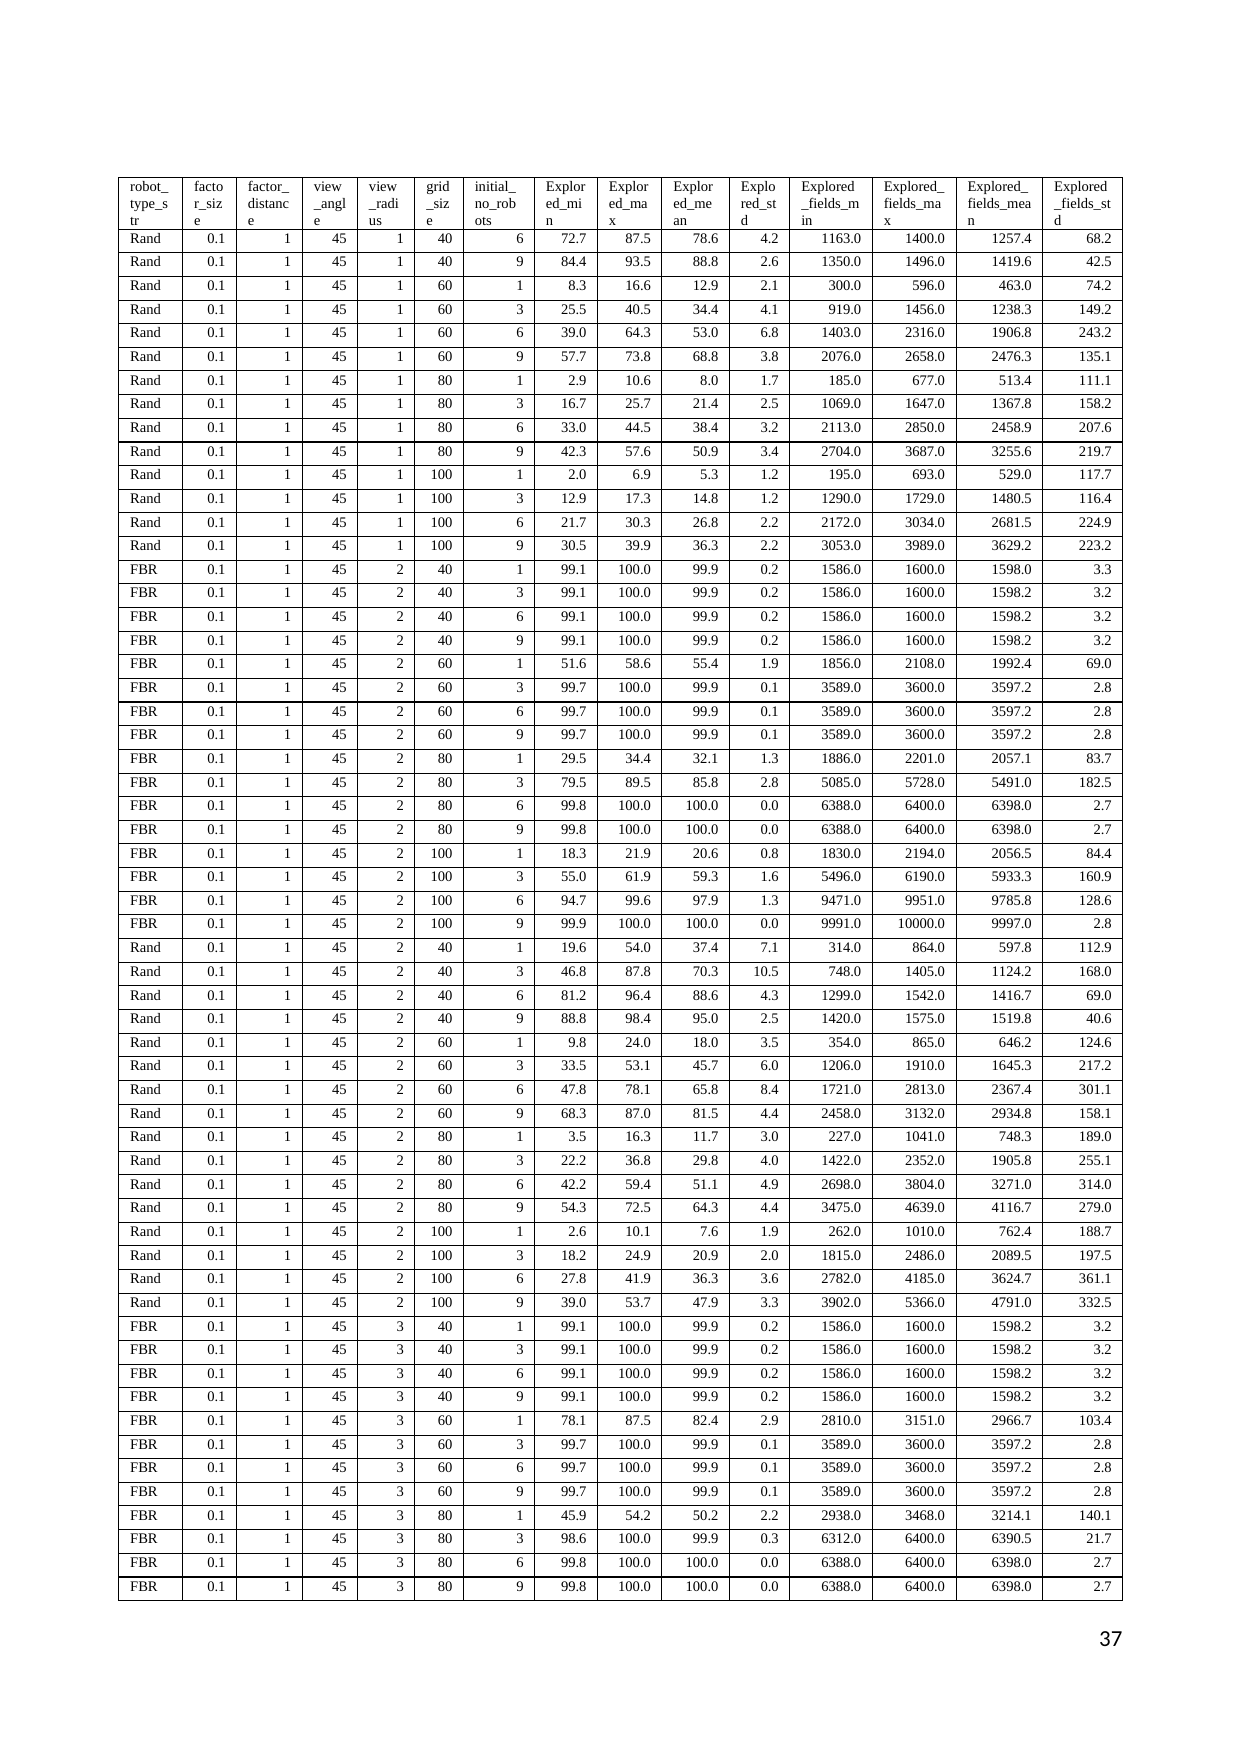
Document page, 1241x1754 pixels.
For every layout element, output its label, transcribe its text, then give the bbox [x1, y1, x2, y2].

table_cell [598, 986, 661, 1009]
table_header robot_type_str [119, 178, 182, 228]
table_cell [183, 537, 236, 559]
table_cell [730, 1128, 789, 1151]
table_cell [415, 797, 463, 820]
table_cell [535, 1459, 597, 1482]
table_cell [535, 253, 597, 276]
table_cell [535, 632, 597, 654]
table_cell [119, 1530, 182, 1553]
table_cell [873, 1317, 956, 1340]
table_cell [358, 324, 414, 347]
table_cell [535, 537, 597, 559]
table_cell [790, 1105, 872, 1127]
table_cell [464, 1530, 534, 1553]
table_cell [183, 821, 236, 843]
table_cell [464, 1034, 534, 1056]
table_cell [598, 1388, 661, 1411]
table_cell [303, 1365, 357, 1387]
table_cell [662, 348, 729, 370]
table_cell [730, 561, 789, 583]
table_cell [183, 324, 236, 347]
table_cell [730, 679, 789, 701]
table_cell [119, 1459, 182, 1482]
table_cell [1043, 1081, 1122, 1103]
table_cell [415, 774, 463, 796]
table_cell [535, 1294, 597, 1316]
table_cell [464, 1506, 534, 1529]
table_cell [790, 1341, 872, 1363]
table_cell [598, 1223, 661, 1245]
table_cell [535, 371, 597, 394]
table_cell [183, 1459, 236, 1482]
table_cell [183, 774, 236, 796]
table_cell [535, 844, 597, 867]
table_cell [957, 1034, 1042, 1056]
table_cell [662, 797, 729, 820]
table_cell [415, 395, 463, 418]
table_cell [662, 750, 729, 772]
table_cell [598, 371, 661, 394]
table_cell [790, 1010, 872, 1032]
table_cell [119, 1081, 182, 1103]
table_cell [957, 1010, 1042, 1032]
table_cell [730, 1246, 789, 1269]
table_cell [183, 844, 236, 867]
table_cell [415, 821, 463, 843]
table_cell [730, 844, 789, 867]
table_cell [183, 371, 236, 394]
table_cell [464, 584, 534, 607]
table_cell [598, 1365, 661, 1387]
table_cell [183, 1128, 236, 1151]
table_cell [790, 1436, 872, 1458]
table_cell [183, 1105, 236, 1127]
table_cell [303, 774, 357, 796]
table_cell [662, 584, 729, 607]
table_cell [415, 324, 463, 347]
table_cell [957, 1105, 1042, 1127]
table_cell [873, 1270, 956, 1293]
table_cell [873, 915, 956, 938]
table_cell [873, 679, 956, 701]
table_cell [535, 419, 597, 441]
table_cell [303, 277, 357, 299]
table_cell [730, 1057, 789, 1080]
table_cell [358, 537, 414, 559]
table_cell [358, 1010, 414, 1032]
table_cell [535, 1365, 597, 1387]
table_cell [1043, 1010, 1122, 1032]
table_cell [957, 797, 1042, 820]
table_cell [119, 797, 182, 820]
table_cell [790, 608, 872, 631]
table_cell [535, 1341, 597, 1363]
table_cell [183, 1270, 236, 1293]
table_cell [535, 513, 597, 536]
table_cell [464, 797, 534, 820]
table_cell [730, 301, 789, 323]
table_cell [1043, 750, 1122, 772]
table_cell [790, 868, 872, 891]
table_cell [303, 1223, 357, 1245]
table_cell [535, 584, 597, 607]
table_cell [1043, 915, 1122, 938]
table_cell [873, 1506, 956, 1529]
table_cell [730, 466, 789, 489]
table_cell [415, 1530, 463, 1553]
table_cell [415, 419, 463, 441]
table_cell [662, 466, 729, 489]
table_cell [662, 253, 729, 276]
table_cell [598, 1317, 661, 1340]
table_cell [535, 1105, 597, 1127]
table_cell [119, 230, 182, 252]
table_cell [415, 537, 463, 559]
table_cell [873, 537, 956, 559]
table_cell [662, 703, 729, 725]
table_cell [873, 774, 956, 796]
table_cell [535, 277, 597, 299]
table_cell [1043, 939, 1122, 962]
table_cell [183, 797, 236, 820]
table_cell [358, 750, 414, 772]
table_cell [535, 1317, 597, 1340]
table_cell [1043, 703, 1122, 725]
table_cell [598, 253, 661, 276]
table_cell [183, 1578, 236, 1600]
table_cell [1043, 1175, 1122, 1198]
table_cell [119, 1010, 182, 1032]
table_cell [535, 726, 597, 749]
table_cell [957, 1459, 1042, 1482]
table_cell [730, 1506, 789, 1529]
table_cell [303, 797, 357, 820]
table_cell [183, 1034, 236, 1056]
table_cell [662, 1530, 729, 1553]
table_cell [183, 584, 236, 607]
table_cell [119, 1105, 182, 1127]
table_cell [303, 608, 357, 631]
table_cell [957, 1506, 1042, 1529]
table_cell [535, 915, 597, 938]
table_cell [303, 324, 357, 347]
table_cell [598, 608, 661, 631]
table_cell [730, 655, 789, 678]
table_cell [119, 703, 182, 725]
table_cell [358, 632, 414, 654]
table_header initial_no_robots [464, 178, 534, 228]
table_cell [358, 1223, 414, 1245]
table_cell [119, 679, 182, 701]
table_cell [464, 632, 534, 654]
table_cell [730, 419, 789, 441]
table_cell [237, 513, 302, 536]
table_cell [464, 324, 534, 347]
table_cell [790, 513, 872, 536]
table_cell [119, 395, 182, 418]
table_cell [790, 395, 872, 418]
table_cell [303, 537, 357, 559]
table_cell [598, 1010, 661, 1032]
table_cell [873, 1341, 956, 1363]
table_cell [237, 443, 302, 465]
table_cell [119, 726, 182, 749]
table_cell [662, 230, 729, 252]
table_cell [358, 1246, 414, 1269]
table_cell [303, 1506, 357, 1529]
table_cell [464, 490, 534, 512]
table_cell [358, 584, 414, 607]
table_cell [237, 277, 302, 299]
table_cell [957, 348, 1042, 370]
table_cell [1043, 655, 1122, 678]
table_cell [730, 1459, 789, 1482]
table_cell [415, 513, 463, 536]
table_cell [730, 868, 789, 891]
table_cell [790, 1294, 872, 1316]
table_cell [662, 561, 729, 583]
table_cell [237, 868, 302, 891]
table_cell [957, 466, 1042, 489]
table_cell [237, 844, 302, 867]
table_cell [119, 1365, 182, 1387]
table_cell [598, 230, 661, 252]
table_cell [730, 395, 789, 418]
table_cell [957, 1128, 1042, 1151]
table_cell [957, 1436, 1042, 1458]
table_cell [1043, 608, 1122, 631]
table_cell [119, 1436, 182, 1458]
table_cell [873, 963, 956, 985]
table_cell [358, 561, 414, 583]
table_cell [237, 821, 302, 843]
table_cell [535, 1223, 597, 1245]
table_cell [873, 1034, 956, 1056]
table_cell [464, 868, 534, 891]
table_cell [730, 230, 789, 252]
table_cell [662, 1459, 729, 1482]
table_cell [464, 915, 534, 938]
table_header Explored_fields_min [790, 178, 872, 228]
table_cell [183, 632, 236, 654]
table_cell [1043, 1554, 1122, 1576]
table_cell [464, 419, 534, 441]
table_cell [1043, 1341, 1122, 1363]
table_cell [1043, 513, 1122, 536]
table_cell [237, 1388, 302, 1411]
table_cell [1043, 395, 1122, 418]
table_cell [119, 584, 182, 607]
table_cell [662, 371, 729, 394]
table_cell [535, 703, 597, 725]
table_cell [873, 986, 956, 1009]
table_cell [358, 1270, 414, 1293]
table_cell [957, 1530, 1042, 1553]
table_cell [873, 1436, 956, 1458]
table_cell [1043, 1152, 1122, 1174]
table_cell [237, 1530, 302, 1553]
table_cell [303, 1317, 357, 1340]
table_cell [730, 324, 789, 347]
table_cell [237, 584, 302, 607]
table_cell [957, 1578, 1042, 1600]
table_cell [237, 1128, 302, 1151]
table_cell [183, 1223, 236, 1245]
table_header view_radius [358, 178, 414, 228]
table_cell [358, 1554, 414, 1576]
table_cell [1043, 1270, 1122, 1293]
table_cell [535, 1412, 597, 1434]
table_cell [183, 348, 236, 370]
table_header Explored_mean [662, 178, 729, 228]
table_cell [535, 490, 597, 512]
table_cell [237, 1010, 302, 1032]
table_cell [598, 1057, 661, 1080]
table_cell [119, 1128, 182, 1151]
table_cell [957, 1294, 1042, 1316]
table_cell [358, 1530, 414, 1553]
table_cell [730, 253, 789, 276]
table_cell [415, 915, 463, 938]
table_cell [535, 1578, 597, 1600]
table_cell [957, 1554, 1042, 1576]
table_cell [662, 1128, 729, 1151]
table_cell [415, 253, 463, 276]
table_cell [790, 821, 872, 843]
table_header factor_size [183, 178, 236, 228]
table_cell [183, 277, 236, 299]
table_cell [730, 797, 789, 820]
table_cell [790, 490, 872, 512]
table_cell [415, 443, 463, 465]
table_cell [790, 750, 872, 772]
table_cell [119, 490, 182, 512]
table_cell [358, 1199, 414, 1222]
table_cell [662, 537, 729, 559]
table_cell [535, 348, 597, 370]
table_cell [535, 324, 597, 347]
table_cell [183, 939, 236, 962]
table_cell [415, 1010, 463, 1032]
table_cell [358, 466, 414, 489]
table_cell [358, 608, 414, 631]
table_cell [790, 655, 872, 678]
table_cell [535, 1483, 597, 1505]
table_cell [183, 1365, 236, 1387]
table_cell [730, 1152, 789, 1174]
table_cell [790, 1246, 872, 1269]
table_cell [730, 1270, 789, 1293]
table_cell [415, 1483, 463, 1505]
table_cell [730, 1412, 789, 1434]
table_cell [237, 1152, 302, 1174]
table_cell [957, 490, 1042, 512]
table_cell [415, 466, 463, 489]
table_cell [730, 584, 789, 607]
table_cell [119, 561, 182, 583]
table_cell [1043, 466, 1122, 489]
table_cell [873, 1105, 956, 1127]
table_header Explored_fields_max [873, 178, 956, 228]
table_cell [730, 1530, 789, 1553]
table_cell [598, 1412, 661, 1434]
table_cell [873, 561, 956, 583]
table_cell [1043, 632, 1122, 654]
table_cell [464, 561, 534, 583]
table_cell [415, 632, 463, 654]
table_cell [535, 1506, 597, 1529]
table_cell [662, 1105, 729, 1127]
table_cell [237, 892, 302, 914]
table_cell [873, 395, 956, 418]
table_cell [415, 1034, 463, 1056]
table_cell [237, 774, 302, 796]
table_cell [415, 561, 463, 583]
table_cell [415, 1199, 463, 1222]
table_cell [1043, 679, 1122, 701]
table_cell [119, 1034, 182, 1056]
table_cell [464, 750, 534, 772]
table_header Explored_fields_std [1043, 178, 1122, 228]
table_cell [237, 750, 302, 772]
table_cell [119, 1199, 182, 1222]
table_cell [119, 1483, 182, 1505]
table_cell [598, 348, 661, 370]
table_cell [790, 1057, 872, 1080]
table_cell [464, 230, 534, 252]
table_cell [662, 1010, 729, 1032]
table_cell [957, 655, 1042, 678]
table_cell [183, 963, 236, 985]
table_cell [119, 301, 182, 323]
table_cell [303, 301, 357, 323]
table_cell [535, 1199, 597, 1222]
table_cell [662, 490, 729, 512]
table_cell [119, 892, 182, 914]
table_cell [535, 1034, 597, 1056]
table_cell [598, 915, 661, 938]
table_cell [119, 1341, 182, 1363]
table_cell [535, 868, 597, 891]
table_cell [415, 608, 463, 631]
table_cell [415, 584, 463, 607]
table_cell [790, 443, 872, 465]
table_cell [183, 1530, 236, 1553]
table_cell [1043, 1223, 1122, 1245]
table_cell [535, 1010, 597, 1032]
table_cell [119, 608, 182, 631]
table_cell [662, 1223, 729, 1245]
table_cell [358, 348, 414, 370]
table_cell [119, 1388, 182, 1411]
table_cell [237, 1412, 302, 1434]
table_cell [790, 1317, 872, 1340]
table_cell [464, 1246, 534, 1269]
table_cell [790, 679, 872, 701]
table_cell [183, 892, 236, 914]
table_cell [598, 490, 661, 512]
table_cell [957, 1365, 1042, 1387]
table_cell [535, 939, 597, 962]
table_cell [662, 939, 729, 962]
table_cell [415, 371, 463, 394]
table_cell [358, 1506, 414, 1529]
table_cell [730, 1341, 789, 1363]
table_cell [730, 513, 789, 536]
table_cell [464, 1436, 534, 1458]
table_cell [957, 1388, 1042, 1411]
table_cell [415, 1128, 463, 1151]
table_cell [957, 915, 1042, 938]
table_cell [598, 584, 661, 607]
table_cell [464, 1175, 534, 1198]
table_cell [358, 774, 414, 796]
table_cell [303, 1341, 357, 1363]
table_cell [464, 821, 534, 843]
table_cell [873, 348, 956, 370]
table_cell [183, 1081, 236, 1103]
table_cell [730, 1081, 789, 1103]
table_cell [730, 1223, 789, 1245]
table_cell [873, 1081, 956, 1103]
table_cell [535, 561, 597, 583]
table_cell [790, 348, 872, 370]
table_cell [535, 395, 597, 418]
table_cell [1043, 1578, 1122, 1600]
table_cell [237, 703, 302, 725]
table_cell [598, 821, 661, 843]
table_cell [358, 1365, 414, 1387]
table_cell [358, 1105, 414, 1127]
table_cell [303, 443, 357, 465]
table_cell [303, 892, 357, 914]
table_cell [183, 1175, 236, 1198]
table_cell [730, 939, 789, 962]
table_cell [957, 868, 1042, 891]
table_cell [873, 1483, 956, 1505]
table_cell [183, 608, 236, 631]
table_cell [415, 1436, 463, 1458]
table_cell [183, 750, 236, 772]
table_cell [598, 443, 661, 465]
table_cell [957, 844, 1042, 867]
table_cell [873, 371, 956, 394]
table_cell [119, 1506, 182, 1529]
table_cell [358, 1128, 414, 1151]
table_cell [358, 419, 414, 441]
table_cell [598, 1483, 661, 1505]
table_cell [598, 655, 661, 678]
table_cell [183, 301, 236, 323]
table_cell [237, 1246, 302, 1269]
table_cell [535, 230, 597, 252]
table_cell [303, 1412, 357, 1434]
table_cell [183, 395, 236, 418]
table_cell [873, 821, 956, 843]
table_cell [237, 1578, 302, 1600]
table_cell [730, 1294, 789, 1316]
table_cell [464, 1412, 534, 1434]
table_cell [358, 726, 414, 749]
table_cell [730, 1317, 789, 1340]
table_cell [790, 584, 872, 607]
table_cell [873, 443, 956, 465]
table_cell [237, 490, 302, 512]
table_header Explored_min [535, 178, 597, 228]
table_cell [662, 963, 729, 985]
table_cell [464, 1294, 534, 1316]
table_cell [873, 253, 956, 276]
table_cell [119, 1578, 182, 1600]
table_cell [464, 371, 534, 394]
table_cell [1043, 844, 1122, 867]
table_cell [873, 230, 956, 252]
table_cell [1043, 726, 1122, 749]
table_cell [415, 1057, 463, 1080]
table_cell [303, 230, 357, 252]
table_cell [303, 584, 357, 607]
table_header Explored_max [598, 178, 661, 228]
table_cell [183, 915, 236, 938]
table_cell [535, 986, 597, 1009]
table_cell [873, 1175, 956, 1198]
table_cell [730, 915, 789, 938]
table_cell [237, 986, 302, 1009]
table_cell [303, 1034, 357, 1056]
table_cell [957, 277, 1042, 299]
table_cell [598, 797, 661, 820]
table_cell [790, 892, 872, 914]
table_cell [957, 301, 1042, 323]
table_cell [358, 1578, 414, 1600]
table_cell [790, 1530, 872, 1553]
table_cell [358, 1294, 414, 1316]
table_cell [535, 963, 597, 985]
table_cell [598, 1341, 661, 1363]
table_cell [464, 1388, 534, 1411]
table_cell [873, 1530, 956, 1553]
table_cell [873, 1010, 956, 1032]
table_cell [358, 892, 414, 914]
table_header view_angle [303, 178, 357, 228]
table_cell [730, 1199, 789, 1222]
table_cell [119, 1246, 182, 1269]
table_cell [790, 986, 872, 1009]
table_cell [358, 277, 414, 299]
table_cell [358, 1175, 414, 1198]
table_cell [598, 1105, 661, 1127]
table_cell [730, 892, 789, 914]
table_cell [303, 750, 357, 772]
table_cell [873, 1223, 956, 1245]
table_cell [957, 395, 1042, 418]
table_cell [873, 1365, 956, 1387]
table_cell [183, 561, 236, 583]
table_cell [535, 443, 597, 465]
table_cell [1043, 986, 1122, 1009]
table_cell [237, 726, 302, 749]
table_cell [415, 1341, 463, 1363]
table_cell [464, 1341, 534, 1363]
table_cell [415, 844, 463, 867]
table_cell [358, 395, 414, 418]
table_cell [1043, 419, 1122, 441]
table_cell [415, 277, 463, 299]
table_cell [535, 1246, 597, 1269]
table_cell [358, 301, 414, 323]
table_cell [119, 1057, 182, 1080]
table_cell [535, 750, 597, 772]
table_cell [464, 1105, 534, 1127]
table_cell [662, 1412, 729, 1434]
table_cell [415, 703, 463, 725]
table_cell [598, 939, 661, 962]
table_header factor_distance [237, 178, 302, 228]
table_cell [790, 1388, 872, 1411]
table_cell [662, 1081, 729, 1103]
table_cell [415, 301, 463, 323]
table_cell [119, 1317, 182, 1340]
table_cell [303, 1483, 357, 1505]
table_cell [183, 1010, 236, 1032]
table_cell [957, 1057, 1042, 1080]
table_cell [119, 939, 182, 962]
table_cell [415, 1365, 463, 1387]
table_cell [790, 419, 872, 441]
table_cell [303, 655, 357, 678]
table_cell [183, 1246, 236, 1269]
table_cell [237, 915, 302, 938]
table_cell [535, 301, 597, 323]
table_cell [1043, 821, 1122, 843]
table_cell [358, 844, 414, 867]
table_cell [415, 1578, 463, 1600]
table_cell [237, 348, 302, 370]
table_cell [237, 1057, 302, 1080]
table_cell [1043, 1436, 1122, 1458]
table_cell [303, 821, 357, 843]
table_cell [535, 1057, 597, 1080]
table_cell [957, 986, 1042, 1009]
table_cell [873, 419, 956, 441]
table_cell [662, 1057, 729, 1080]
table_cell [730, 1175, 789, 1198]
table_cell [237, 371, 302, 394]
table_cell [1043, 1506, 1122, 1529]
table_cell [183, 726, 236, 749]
table_header Explored_std [730, 178, 789, 228]
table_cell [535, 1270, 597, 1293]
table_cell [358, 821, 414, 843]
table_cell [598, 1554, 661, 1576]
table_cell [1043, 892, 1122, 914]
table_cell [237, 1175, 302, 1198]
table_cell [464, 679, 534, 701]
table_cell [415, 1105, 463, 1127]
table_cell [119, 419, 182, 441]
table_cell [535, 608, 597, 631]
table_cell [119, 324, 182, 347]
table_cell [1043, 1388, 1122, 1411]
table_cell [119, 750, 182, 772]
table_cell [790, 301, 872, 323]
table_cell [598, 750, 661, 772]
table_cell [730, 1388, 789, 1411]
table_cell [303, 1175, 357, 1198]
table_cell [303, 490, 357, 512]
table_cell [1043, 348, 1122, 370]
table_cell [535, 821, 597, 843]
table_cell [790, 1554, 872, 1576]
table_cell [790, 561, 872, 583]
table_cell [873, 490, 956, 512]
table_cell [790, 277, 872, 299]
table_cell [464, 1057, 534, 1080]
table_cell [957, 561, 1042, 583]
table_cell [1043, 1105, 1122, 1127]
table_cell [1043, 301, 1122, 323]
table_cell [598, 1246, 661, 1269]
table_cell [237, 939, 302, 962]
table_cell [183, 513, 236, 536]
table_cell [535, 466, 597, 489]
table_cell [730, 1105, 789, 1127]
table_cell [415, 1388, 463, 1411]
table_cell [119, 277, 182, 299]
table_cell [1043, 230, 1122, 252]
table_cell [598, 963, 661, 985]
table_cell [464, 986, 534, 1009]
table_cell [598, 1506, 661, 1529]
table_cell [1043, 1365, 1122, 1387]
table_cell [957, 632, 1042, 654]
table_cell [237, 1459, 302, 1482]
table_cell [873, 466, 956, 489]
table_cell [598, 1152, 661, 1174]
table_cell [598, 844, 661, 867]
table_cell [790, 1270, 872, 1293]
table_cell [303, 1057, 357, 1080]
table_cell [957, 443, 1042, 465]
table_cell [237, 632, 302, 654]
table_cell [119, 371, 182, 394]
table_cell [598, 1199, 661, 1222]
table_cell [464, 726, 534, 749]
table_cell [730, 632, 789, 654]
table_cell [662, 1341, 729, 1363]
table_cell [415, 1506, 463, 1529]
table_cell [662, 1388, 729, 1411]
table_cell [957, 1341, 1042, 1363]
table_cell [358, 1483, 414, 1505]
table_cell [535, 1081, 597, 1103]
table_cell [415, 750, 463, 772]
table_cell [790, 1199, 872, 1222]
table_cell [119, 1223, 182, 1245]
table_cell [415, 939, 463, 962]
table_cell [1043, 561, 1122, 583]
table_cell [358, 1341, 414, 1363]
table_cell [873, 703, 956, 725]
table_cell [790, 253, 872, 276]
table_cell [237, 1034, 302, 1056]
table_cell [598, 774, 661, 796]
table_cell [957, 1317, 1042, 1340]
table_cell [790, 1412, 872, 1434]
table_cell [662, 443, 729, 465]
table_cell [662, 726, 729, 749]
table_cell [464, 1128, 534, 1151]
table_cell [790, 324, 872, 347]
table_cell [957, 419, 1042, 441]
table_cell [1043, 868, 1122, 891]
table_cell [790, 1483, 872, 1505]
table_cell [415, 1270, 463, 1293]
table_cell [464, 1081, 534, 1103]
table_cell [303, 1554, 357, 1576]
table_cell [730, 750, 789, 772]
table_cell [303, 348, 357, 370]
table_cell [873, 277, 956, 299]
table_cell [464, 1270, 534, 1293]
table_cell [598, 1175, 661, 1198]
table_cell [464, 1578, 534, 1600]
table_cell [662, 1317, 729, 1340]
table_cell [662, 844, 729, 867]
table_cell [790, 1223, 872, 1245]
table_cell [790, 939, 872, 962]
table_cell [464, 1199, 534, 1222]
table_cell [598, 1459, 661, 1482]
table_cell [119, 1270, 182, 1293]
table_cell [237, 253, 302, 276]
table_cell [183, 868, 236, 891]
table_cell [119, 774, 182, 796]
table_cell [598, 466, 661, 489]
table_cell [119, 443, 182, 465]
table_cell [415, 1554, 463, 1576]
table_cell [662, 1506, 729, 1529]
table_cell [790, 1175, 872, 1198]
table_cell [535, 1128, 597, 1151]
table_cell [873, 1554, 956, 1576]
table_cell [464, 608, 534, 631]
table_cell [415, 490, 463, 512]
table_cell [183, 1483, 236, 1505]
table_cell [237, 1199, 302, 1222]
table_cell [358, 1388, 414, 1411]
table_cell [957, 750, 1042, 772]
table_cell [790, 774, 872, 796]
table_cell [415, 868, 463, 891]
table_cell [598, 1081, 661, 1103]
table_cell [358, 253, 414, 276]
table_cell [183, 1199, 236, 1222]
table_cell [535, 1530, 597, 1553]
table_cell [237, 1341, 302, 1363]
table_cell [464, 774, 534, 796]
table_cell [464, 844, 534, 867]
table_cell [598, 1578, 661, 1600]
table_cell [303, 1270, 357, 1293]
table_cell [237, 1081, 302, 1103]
table_header Explored_fields_mean [957, 178, 1042, 228]
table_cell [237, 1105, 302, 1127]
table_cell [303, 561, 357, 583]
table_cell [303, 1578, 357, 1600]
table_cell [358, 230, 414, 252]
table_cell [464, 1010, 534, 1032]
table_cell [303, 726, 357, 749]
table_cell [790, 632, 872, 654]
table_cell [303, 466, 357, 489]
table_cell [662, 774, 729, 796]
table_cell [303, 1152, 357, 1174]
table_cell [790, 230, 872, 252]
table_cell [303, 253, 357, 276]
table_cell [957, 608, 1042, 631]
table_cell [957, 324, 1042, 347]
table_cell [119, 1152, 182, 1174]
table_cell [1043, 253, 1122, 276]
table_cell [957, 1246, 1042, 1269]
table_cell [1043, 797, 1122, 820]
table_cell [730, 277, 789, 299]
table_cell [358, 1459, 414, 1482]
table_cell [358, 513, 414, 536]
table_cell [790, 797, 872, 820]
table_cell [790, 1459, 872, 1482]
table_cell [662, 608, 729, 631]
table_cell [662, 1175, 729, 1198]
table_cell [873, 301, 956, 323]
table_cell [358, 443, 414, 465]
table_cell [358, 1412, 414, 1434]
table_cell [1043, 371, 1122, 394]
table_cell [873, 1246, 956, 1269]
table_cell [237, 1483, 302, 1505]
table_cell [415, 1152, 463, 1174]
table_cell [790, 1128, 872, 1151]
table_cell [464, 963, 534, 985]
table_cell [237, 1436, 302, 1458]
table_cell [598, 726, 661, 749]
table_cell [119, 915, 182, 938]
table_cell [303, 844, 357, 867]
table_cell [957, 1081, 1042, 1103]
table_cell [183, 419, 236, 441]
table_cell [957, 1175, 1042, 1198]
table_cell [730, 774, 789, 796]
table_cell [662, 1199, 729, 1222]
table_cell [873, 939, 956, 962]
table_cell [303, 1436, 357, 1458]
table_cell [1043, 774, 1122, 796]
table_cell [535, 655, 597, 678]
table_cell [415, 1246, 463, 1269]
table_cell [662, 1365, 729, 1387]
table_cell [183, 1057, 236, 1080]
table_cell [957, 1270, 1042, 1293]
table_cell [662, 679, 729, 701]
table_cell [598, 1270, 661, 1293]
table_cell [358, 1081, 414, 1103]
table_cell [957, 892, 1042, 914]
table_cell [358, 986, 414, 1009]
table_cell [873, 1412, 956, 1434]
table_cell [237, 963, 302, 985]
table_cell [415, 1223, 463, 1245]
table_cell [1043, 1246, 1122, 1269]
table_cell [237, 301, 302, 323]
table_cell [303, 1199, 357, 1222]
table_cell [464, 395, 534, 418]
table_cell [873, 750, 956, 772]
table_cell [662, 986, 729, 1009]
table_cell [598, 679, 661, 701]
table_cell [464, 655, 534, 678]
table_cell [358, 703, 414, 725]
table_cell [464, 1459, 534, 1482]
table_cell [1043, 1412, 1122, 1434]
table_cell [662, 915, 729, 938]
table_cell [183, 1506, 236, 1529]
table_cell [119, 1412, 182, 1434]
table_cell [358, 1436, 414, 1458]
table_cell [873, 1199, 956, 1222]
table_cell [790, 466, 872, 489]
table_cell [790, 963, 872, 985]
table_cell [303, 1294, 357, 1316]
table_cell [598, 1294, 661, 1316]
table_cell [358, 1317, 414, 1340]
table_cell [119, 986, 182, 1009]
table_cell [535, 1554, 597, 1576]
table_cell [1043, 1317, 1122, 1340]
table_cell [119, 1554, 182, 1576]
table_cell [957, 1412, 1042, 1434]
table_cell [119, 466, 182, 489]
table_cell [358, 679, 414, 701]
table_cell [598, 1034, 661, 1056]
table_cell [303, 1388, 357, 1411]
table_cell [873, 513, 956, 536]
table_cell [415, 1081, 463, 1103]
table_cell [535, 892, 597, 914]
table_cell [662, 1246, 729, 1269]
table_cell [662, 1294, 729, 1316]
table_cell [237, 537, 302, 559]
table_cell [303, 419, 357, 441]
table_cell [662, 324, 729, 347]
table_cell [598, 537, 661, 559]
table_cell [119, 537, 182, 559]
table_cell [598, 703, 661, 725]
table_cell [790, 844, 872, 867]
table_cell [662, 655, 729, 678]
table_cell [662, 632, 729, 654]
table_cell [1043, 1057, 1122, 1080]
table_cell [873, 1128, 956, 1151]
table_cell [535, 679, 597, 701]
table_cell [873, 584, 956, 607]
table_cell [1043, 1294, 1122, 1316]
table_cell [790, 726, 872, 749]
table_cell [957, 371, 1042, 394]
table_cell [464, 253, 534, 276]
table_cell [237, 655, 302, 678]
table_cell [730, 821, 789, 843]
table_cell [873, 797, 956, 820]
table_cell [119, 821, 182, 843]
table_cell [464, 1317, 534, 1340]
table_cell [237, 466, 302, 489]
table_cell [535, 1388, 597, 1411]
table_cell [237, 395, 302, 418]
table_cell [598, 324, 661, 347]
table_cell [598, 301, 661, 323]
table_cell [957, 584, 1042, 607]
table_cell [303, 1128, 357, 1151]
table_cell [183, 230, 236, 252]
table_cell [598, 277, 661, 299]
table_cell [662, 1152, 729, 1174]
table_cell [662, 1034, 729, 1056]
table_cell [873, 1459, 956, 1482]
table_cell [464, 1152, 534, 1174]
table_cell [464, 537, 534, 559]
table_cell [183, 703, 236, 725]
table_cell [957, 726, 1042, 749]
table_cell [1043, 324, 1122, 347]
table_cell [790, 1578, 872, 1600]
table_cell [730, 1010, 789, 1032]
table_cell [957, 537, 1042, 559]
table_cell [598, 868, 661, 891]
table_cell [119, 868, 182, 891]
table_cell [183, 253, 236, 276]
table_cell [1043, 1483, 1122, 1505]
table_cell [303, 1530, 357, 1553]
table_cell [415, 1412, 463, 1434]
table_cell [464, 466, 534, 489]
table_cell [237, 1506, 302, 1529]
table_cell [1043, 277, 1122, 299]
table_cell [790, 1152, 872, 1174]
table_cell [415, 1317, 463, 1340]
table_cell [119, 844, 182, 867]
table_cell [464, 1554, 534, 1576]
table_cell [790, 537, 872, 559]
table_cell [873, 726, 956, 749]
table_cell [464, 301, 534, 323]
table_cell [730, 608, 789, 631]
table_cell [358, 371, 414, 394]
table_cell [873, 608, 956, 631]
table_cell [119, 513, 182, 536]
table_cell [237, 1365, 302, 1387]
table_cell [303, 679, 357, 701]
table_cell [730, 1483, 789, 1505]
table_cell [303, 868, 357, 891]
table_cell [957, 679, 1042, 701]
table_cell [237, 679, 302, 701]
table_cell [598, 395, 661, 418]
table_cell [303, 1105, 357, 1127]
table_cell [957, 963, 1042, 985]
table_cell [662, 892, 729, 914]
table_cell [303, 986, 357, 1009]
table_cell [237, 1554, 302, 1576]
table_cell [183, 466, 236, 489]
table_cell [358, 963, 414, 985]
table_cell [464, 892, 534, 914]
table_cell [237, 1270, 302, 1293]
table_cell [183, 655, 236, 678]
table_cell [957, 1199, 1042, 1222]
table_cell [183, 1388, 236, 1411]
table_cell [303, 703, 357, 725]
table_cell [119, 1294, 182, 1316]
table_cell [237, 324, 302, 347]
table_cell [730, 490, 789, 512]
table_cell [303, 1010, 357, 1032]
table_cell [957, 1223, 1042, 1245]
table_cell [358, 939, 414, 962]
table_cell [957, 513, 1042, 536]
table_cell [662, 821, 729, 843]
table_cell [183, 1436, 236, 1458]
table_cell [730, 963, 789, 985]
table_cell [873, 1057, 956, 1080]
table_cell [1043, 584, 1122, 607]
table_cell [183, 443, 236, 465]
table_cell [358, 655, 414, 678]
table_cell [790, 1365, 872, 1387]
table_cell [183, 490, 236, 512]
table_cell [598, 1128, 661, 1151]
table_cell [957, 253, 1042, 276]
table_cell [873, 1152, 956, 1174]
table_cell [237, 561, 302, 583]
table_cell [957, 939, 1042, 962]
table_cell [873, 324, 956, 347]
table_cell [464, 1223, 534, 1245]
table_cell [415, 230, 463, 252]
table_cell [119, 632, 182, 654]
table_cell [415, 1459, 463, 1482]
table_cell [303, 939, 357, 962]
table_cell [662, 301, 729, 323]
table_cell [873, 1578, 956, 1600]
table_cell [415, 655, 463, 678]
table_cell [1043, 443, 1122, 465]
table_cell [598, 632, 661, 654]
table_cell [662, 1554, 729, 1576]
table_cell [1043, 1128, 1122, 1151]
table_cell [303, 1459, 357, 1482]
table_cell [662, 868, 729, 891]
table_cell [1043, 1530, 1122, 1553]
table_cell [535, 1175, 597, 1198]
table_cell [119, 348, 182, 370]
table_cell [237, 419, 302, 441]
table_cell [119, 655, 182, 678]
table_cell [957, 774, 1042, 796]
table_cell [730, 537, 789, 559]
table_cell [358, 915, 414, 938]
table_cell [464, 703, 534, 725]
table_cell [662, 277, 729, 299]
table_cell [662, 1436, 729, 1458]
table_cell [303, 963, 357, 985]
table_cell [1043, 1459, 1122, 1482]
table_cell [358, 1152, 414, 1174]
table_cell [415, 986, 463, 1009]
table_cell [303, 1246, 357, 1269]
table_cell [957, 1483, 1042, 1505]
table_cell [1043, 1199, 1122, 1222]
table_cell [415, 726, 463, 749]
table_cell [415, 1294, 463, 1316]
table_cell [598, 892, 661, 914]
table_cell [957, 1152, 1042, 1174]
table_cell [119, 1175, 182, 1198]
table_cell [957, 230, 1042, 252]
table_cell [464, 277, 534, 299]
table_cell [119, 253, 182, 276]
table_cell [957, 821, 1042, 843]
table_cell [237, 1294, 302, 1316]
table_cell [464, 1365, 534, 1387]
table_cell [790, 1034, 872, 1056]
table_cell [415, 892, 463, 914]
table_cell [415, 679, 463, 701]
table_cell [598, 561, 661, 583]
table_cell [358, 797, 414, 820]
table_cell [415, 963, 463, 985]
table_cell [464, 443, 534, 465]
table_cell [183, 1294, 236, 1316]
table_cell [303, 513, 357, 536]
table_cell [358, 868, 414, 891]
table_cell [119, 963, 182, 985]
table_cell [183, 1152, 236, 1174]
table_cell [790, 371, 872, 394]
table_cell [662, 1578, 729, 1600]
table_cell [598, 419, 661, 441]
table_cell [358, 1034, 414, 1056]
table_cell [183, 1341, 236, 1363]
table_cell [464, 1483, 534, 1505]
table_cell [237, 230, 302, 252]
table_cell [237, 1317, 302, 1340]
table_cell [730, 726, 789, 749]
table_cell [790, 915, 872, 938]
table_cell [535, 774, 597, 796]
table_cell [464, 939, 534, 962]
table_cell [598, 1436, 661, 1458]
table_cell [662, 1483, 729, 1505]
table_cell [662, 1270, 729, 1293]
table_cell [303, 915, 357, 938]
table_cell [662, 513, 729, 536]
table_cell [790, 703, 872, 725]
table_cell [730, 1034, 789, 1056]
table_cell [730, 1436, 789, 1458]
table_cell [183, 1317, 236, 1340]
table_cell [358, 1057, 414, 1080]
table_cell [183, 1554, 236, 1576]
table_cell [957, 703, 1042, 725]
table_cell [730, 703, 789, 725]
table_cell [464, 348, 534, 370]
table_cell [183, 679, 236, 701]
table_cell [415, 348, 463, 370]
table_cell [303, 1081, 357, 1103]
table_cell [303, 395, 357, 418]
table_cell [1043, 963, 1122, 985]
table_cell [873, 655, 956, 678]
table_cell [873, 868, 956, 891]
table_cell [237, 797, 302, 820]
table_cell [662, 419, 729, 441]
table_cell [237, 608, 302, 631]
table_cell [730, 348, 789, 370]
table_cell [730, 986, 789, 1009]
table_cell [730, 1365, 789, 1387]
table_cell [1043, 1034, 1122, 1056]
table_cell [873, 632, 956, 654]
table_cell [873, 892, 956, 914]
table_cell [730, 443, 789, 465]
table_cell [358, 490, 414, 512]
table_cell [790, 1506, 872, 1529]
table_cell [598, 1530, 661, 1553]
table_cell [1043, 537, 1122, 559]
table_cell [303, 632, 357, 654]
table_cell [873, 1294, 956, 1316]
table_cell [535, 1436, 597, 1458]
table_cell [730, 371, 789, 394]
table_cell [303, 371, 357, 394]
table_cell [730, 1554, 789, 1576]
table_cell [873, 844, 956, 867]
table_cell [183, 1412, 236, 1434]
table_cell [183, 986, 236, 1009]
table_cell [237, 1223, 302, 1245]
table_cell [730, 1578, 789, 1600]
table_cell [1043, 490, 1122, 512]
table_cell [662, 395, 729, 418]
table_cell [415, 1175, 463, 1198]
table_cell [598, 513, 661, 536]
table_header grid_size [415, 178, 463, 228]
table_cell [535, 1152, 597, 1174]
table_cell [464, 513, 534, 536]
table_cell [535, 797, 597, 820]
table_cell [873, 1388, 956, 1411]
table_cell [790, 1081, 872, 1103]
